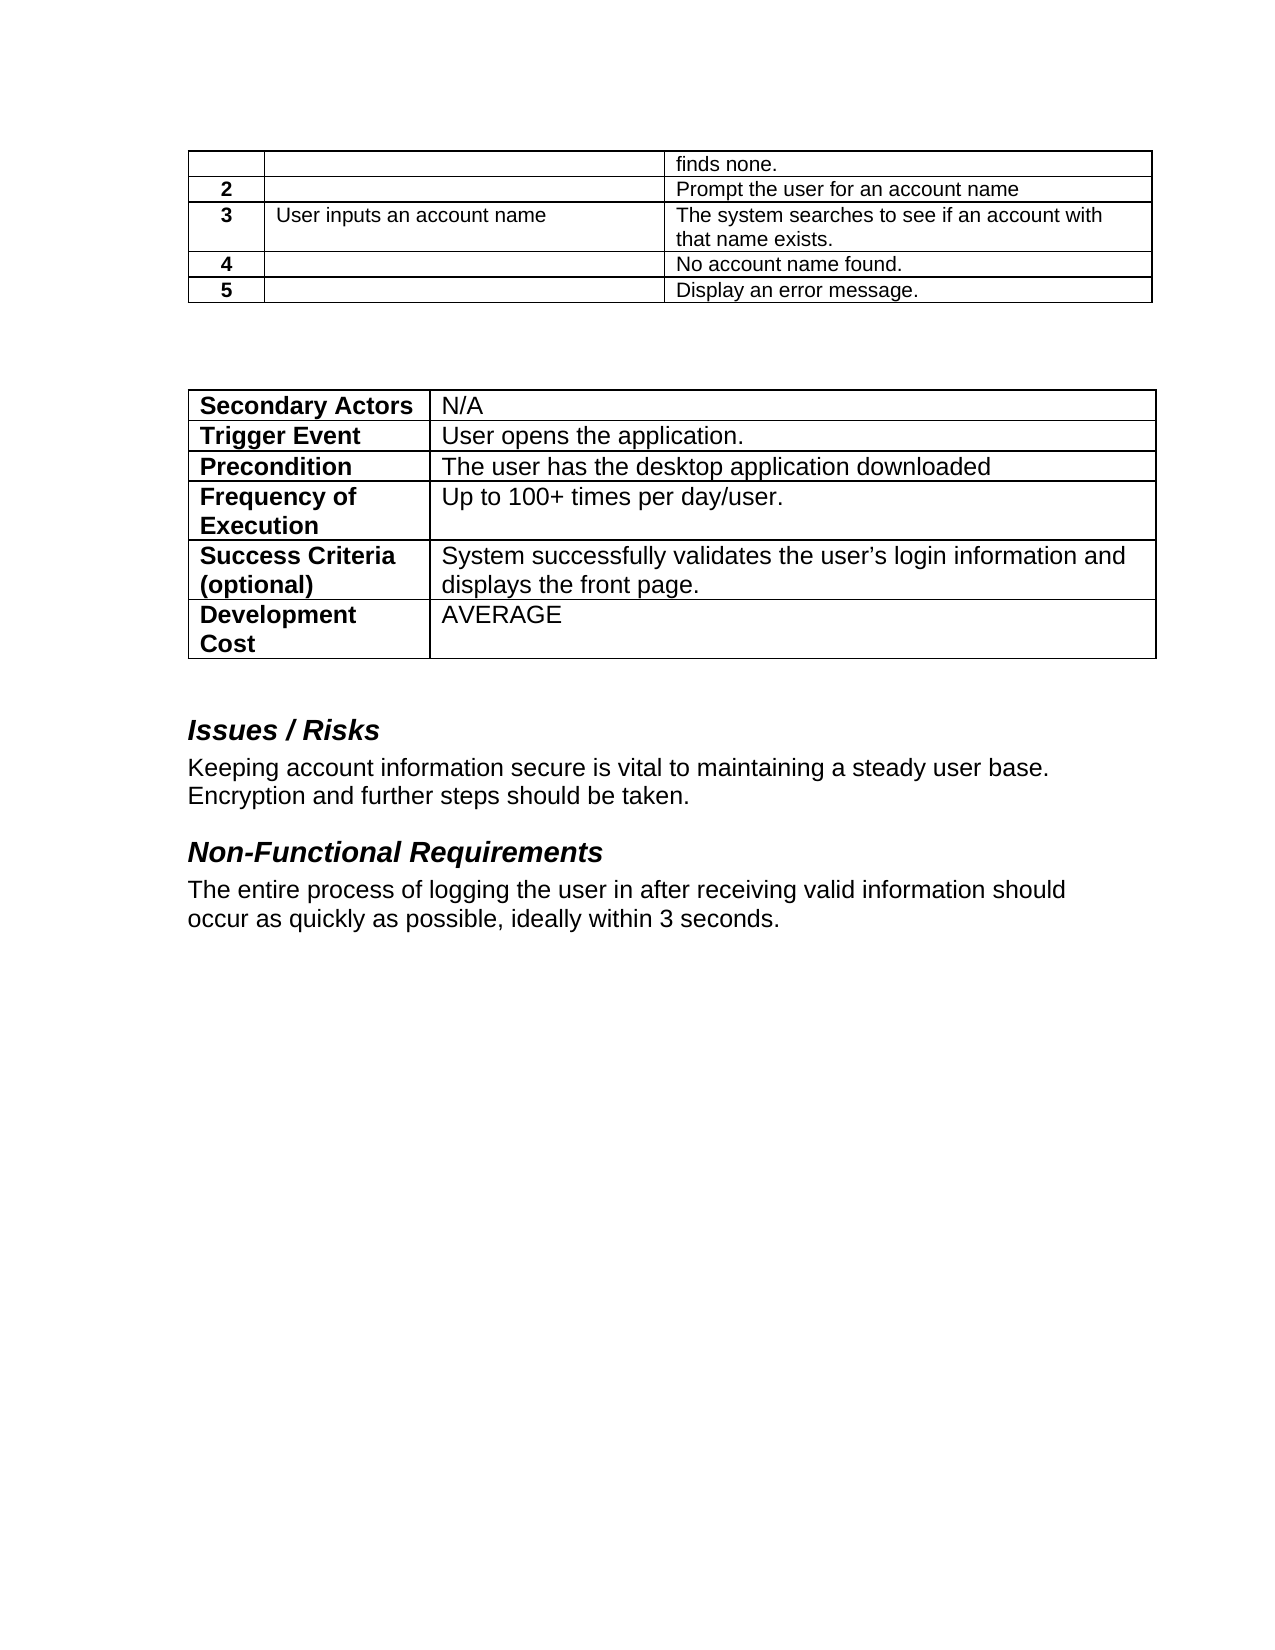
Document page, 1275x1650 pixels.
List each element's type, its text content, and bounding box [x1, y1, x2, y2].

table_cell The user has the desktop application downloaded [431, 452, 1155, 480]
table_cell Prompt the user for an account name [665, 177, 1151, 201]
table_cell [665, 152, 1151, 176]
table_cell Success Criteria (optional) [189, 541, 429, 598]
table_header N/A [431, 391, 1155, 420]
table_cell [265, 278, 664, 302]
subtitle Non-Functional Requirements [187, 835, 1087, 869]
table_cell 3 [189, 203, 264, 251]
table_cell [265, 252, 664, 276]
table_cell 4 [189, 252, 264, 276]
table_cell The system searches to see if an account with that name exists. [665, 203, 1151, 251]
table_header Secondary Actors [189, 391, 429, 420]
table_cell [265, 152, 664, 176]
table_cell Up to 100+ times per day/user. [431, 482, 1155, 539]
table_cell No account name found. [665, 252, 1151, 276]
table_cell Frequency of Execution [189, 482, 429, 539]
table_cell User opens the application. [431, 421, 1155, 450]
table_cell 5 [189, 278, 264, 302]
text The entire process of logging the user in after receiving valid information should occur as quickly as possible, ideally within 3 seconds. [187, 875, 1087, 932]
table_cell AVERAGE [431, 600, 1155, 657]
subtitle Issues / Risks [187, 713, 1087, 746]
text Keeping account information secure is vital to maintaining a steady user base. Encryption and further steps should be taken. [187, 753, 1087, 810]
table_cell User inputs an account name [265, 203, 664, 251]
table_cell 1 [189, 152, 264, 176]
table_cell Precondition [189, 452, 429, 480]
table_cell Development Cost [189, 600, 429, 657]
table_cell [265, 177, 664, 201]
table_cell Display an error message. [665, 278, 1151, 302]
table_cell 2 [189, 177, 264, 201]
table_cell System successfully validates the user’s login information and displays the front page. [431, 541, 1155, 598]
table_cell Trigger Event [189, 421, 429, 450]
